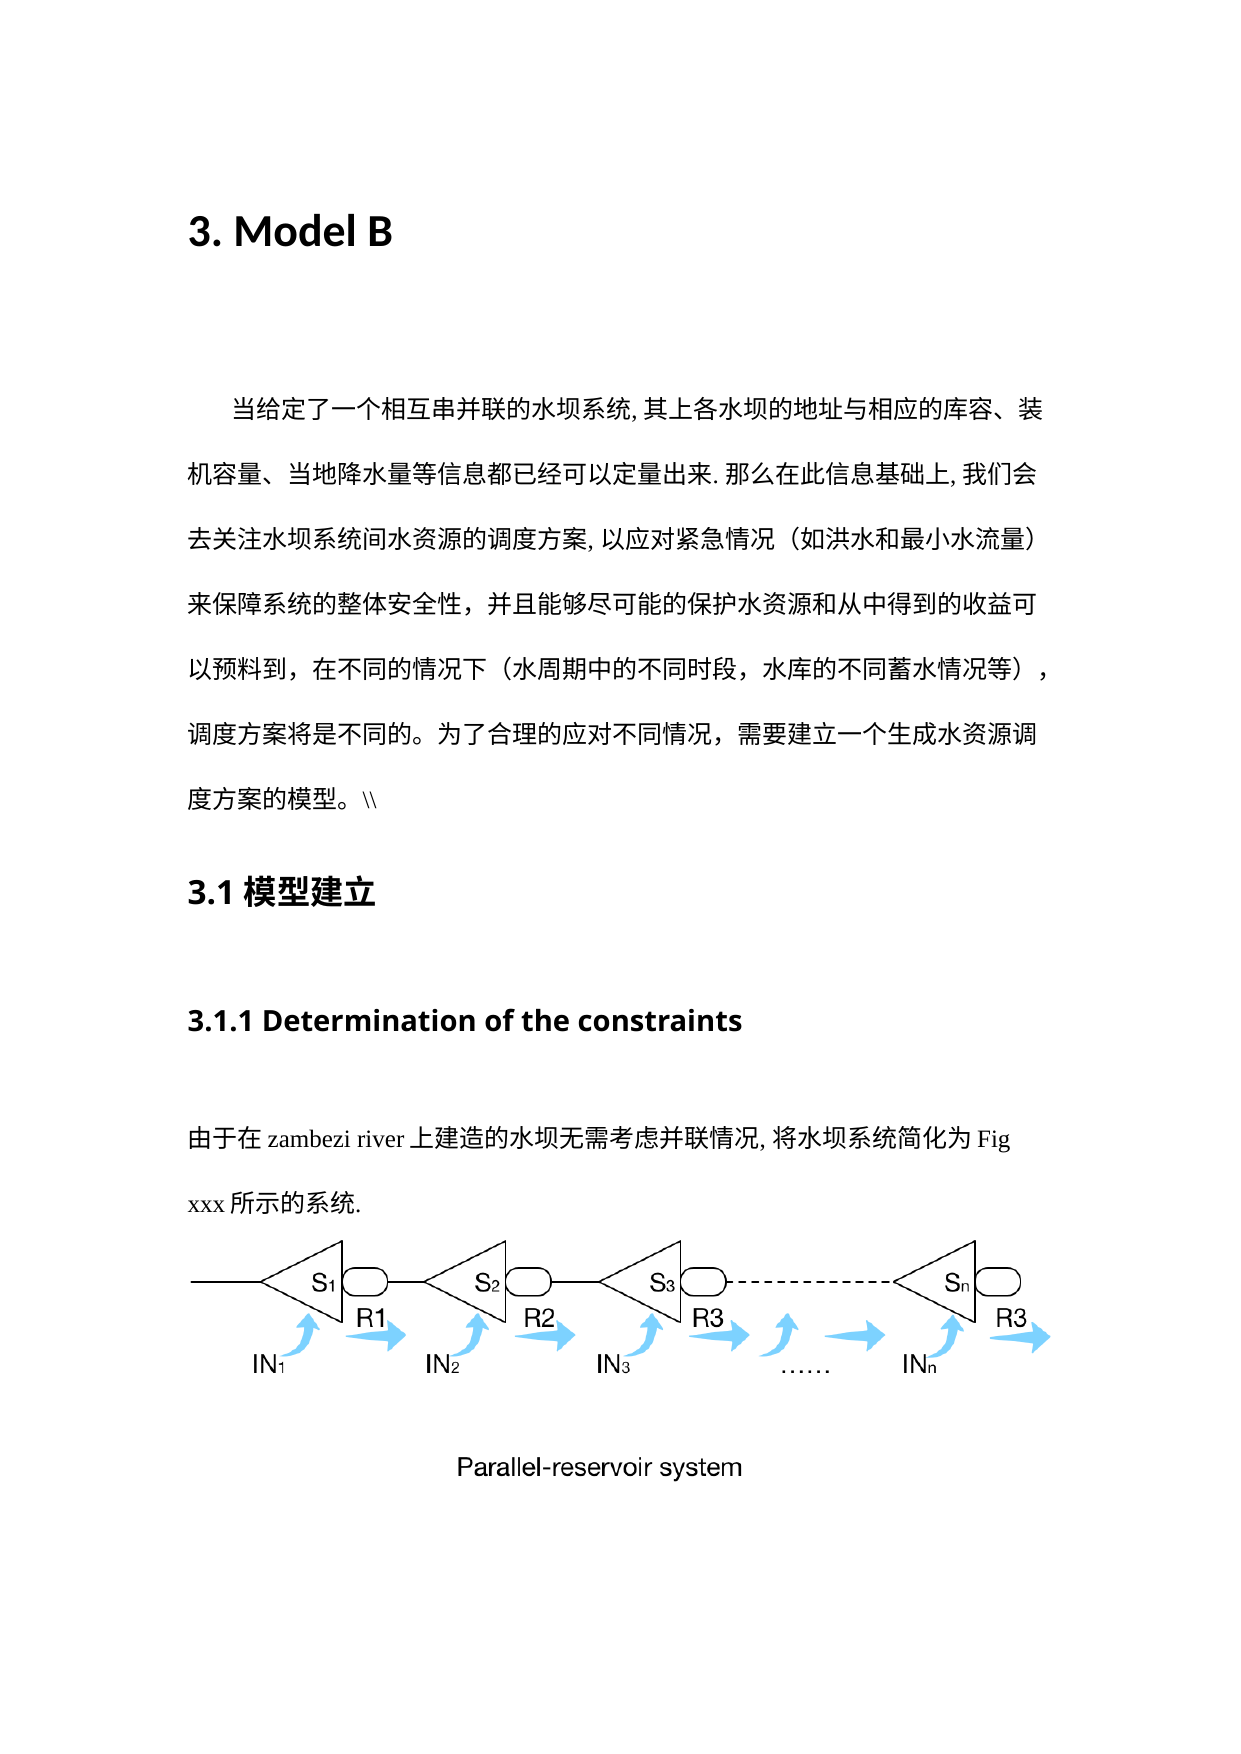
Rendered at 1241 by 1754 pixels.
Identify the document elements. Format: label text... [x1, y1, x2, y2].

subtitle 3. Model B [187, 197, 1053, 262]
picture [187, 1239, 1051, 1490]
subtitle 3.1 模型建立 [187, 858, 1053, 923]
subtitle 3.1.1 Determination of the constraints [187, 987, 1053, 1052]
text 由于在zambezi river上建造的水坝无需考虑并联情况, 将水坝系统简化为Fig xxx所示的系统. [187, 1104, 1053, 1234]
text 当给定了一个相互串并联的水坝系统, 其上各水坝的地址与相应的库容、装机容量、当地降水量等信息都已经可以定量出来. 那么在此信息基础上, 我们会去关注水坝系统间水资源的调度方案, 以应对紧急情况（如洪水和最小水流量）来保障系统的整体安全性，并且能够尽可能的保护水资源和从中得到的收益可以预料到，在不同的情况下（水周期中的不同时段，水库的不同蓄水情况等），调度方案将是不同的。为了合理的应对不同情况，需要建立一个生成水资源调度方案的模型。\\ [187, 376, 1053, 831]
